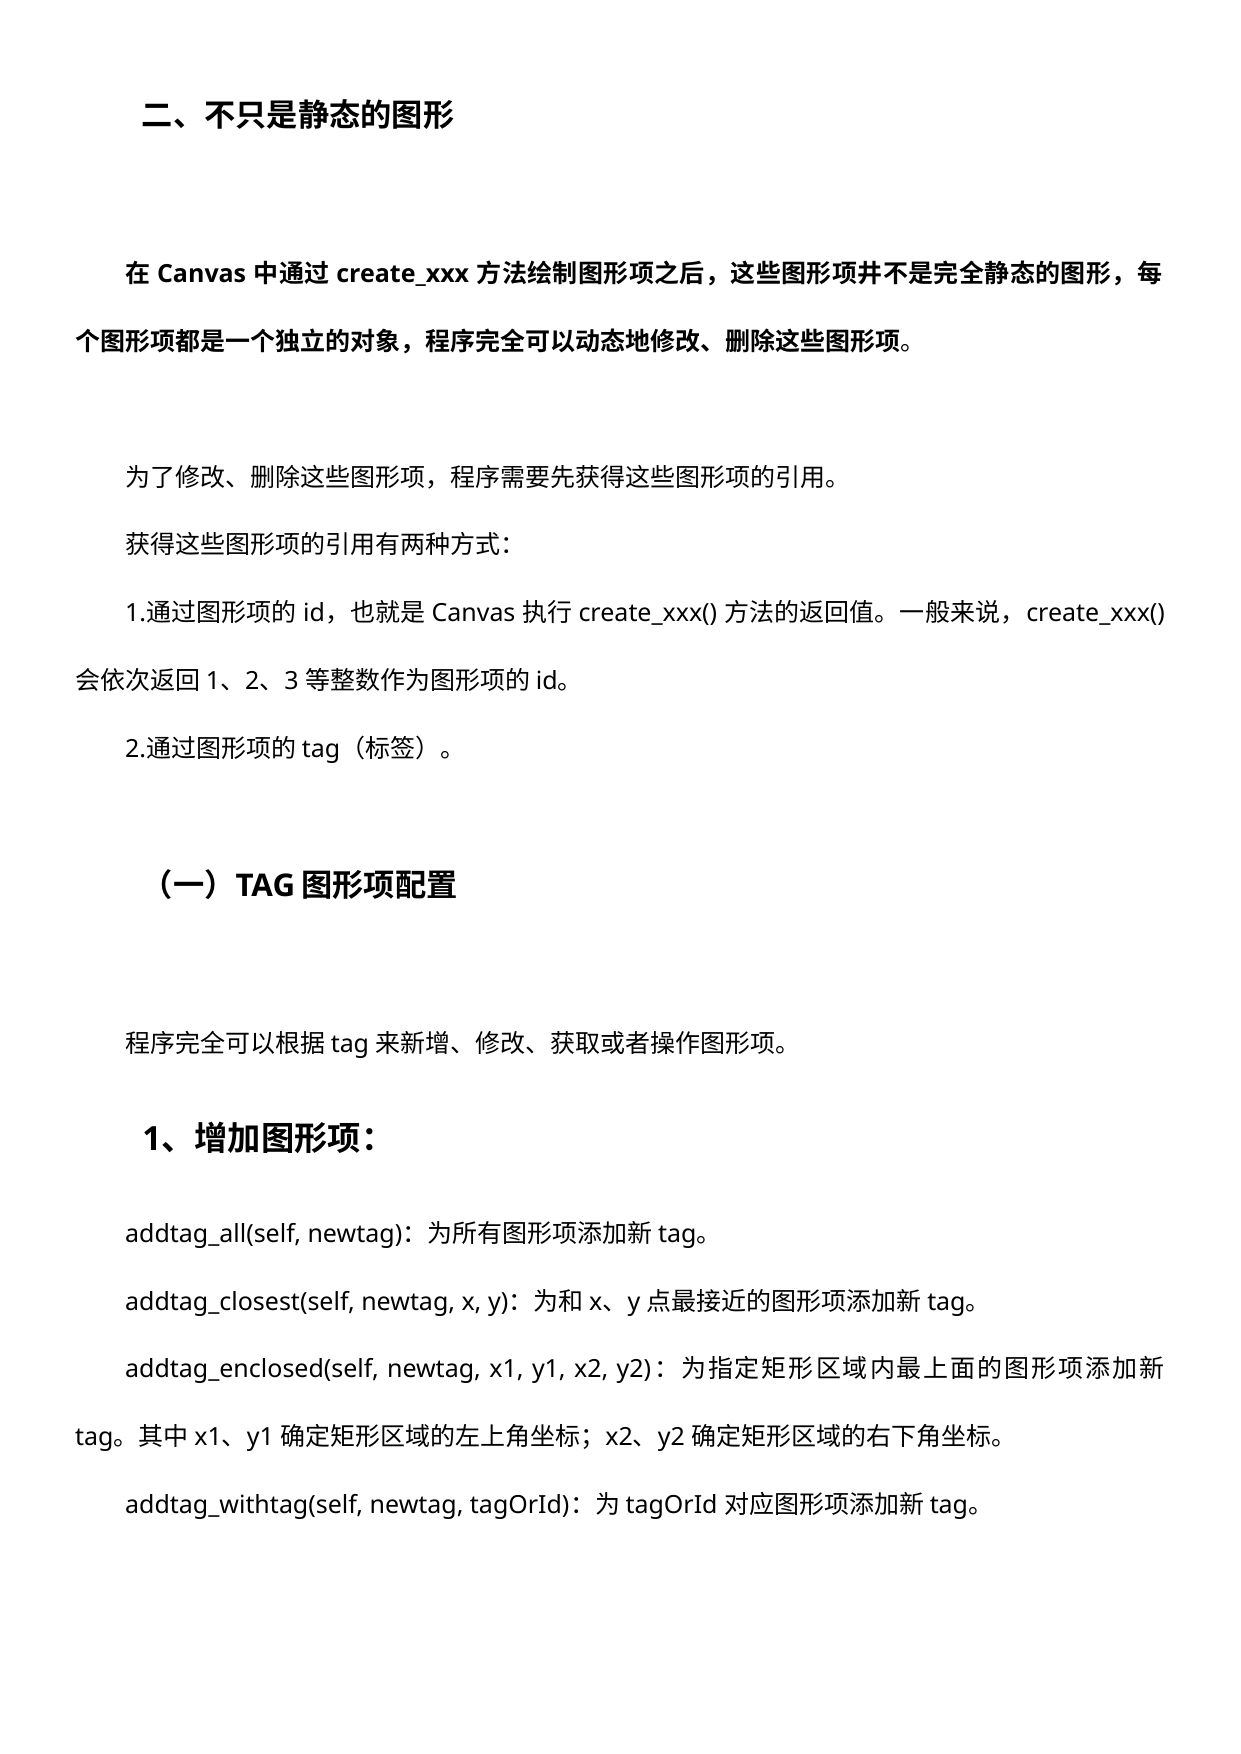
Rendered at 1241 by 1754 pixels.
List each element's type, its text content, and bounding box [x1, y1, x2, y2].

text 在 Canvas 中通过 create_xxx 方法绘制图形项之后，这些图形项井不是完全静态的图形，每个图形项都是一个独立的对象，程序完全可以动态地修改、删除这些图形项。 [75, 237, 1165, 373]
text 为了修改、删除这些图形项，程序需要先获得这些图形项的引用。 [75, 441, 1165, 509]
text 1.通过图形项的 id，也就是 Canvas 执行 create_xxx() 方法的返回值。一般来说，create_xxx() 会依次返回 1、2、3 等整数作为图形项的 id。 [75, 577, 1165, 713]
text addtag_all(self, newtag)：为所有图形项添加新 tag。 [75, 1197, 1165, 1265]
text addtag_closest(self, newtag, x, y)：为和 x、y 点最接近的图形项添加新 tag。 [75, 1265, 1165, 1333]
text 2.通过图形项的 tag（标签）。 [75, 713, 1165, 781]
text 程序完全可以根据 tag 来新增、修改、获取或者操作图形项。 [75, 1007, 1165, 1075]
text addtag_enclosed(self, newtag, x1, y1, x2, y2)：为指定矩形区域内最上面的图形项添加新tag。其中 x1、y1 确定矩形区域的左上角坐标；x2、y2 确定矩形区域的右下角坐标。 [75, 1333, 1165, 1469]
text 获得这些图形项的引用有两种方式： [75, 509, 1165, 577]
text addtag_withtag(self, newtag, tagOrId)：为 tagOrId 对应图形项添加新 tag。 [75, 1469, 1165, 1537]
subtitle 1、增加图形项： [75, 1102, 1165, 1170]
subtitle 二、不只是静态的图形 [75, 79, 1165, 147]
subtitle （一）TAG图形项配置 [75, 849, 1165, 917]
